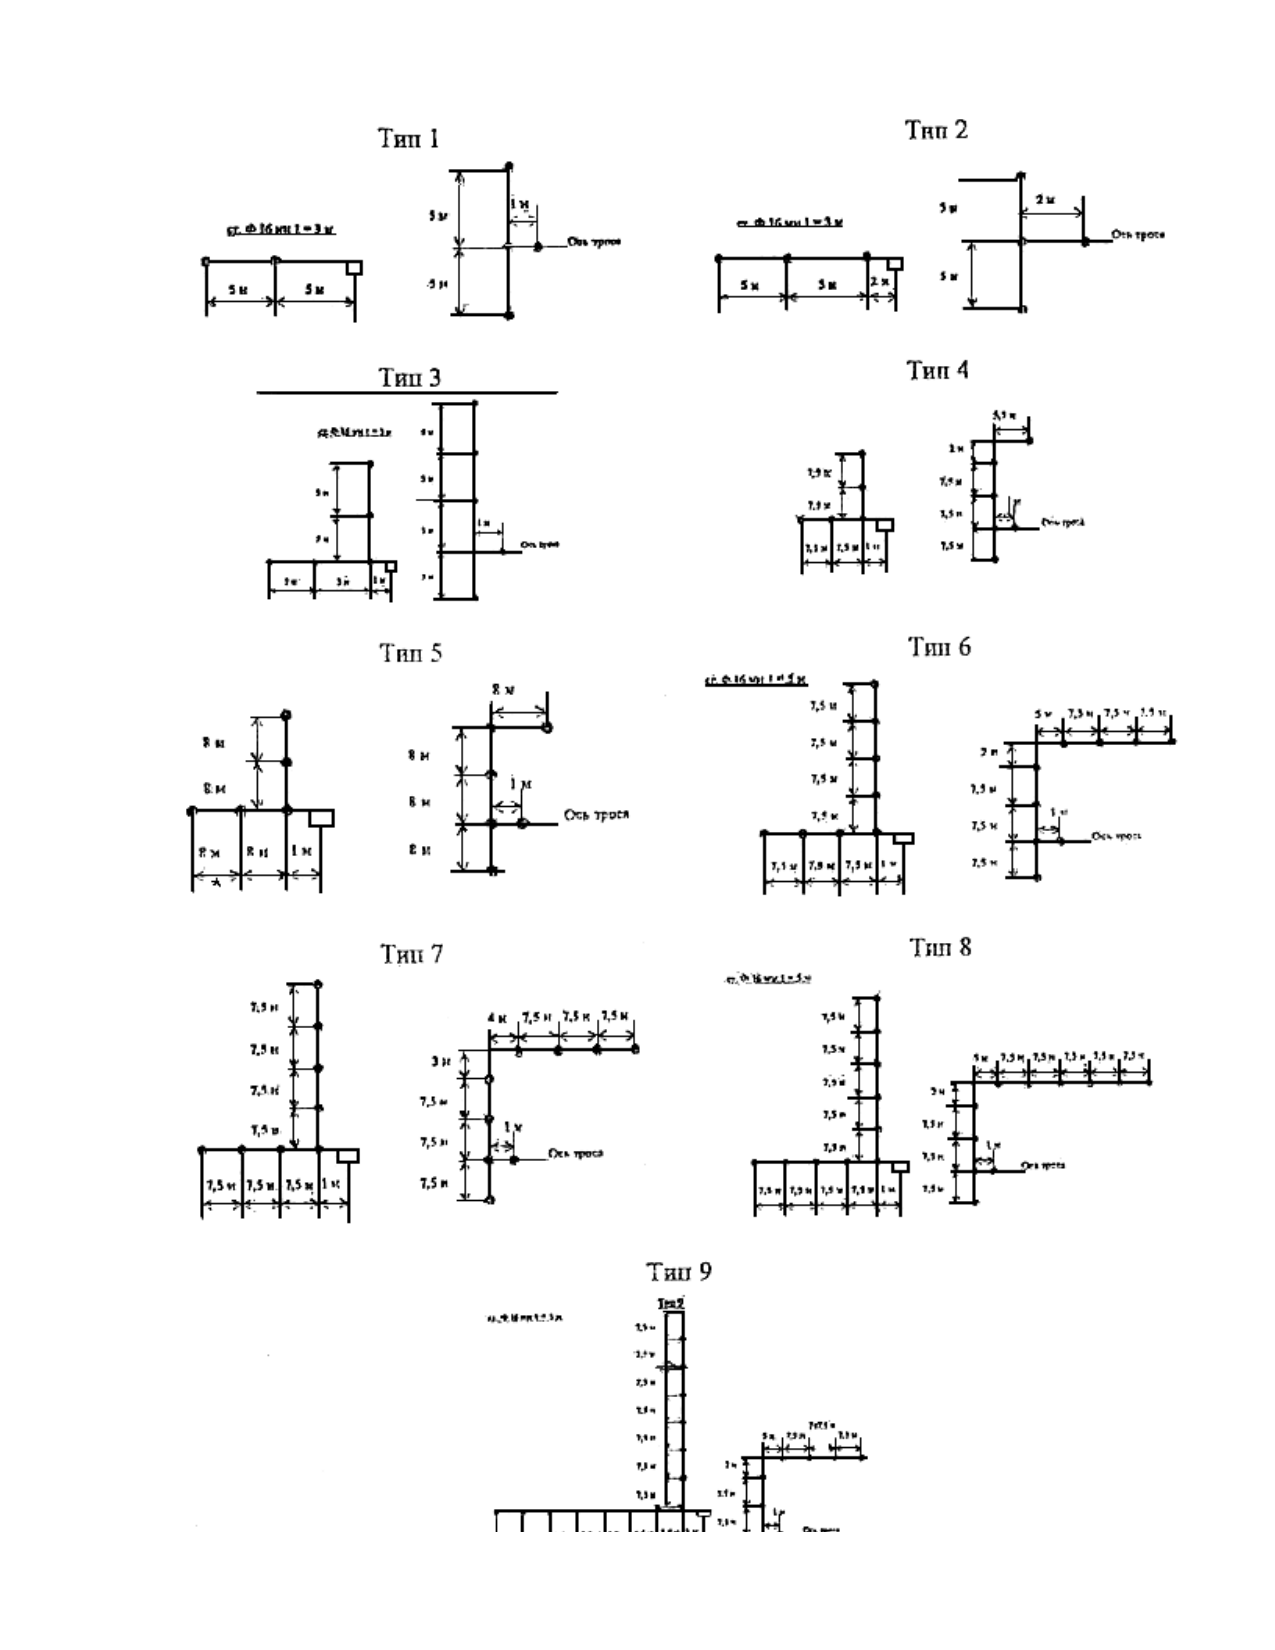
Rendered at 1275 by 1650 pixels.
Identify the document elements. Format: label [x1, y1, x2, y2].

picture [185, 118, 1179, 1532]
